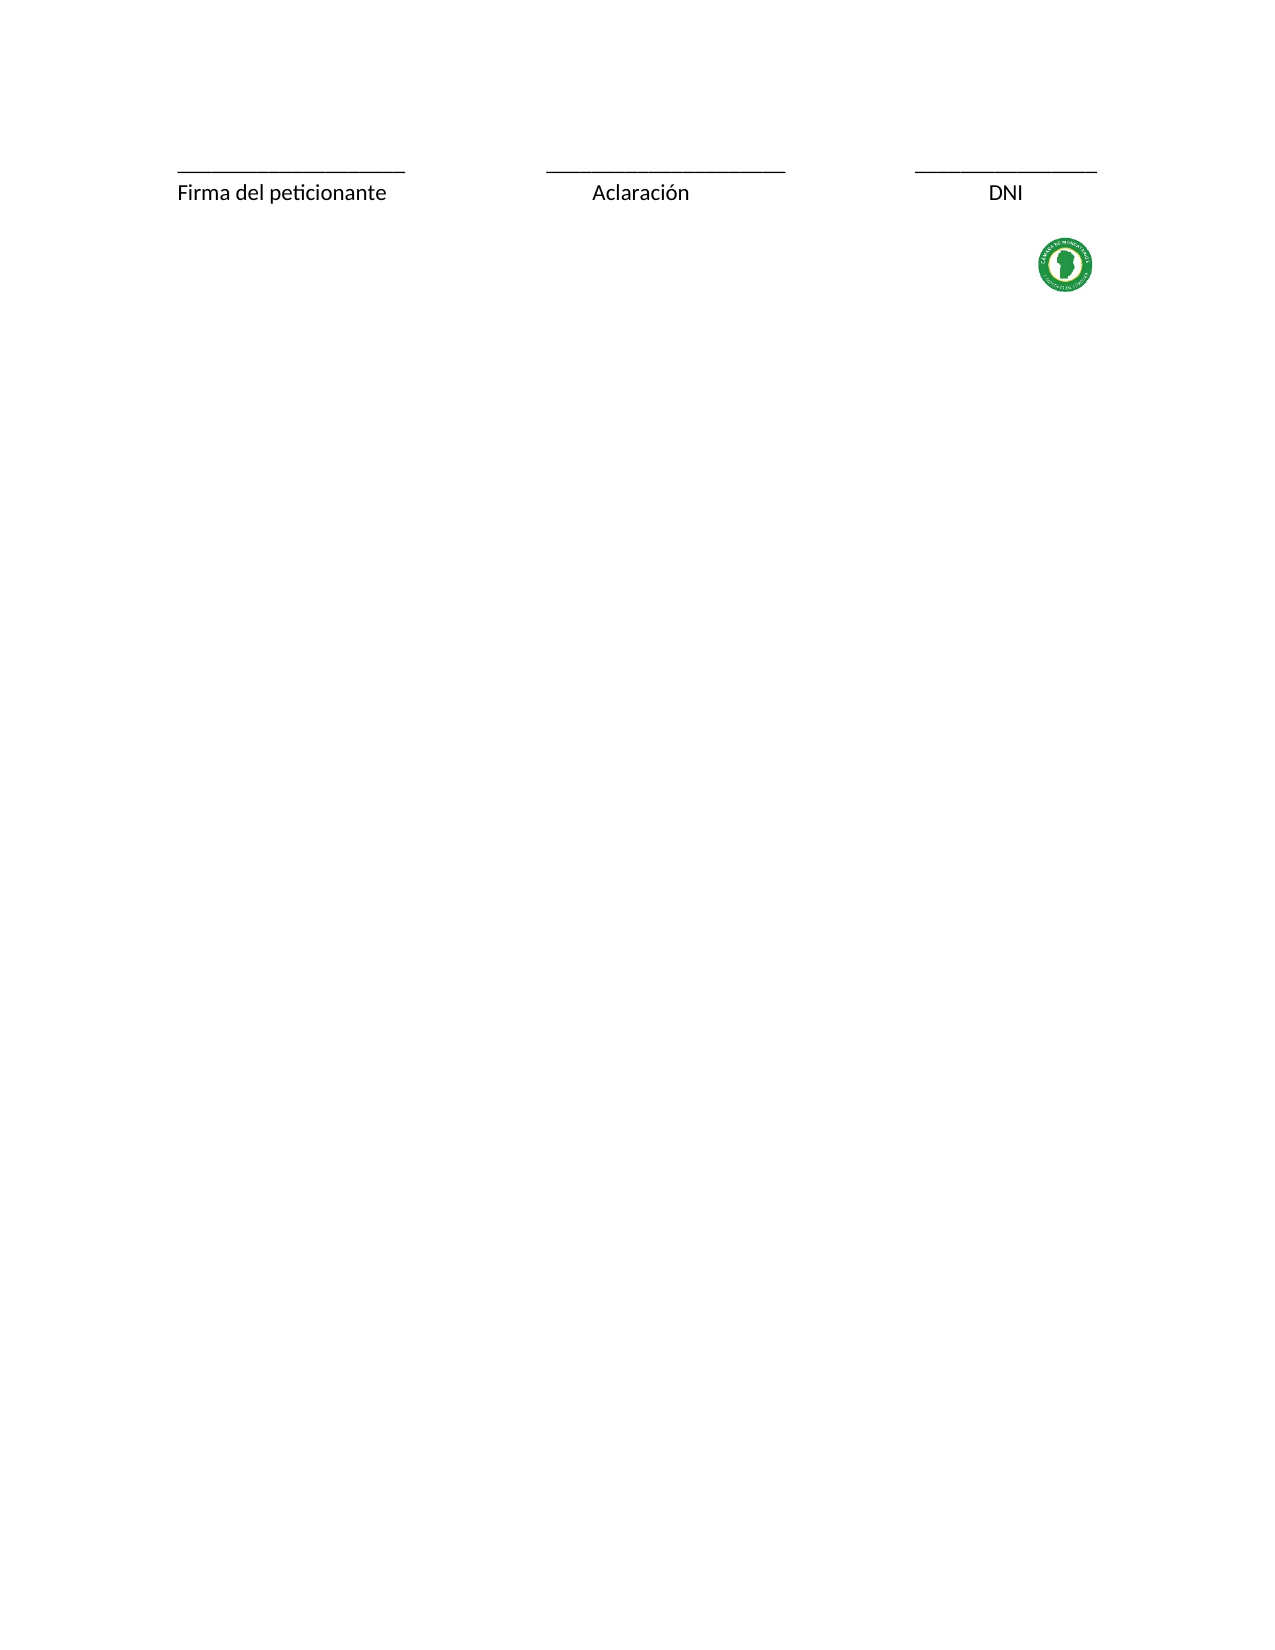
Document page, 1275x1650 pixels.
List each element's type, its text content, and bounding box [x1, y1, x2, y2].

text ____________________ _____________________ ________________ Firma del peticionante Aclaración DNI [177, 148, 1098, 206]
picture [1032, 237, 1098, 292]
